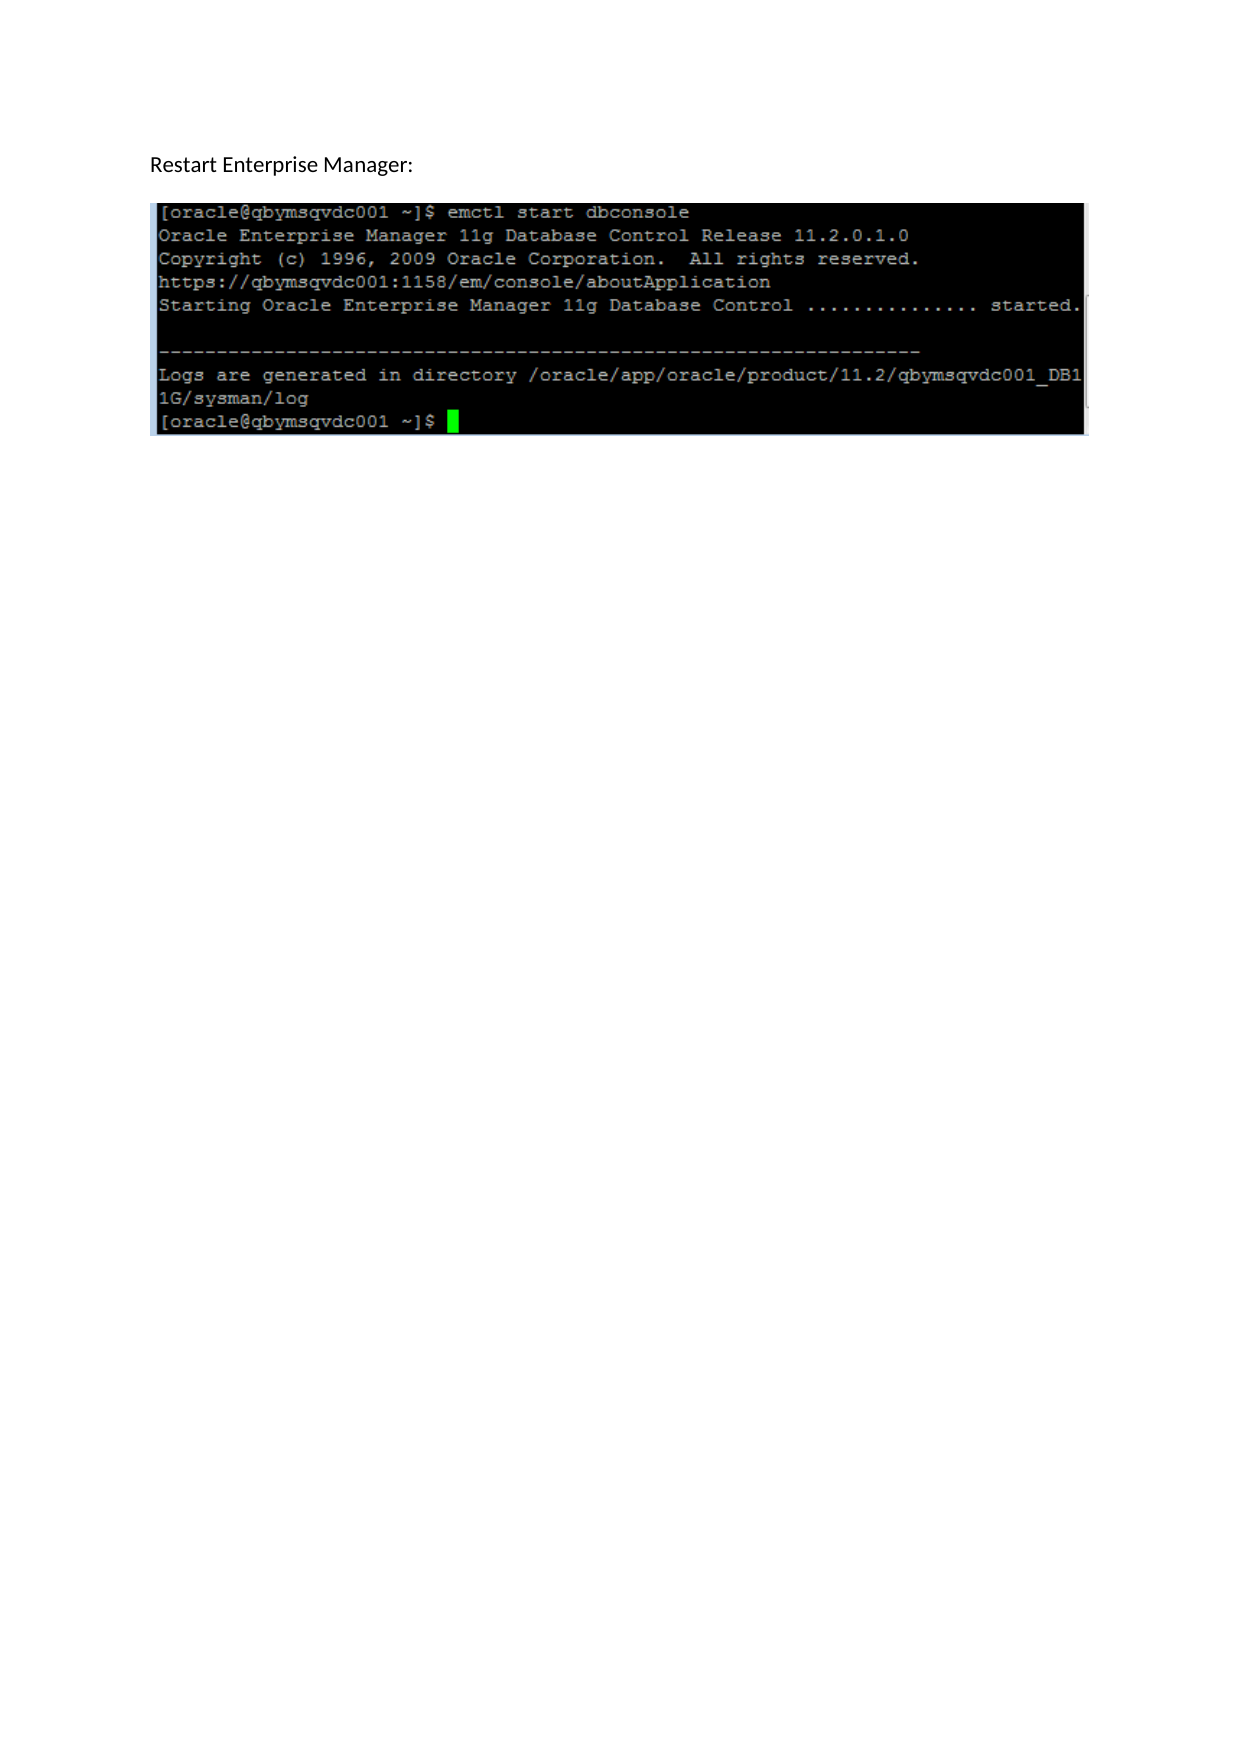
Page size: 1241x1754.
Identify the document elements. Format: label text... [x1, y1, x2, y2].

text Restart Enterprise Manager: [150, 150, 1090, 178]
picture [150, 203, 1089, 436]
